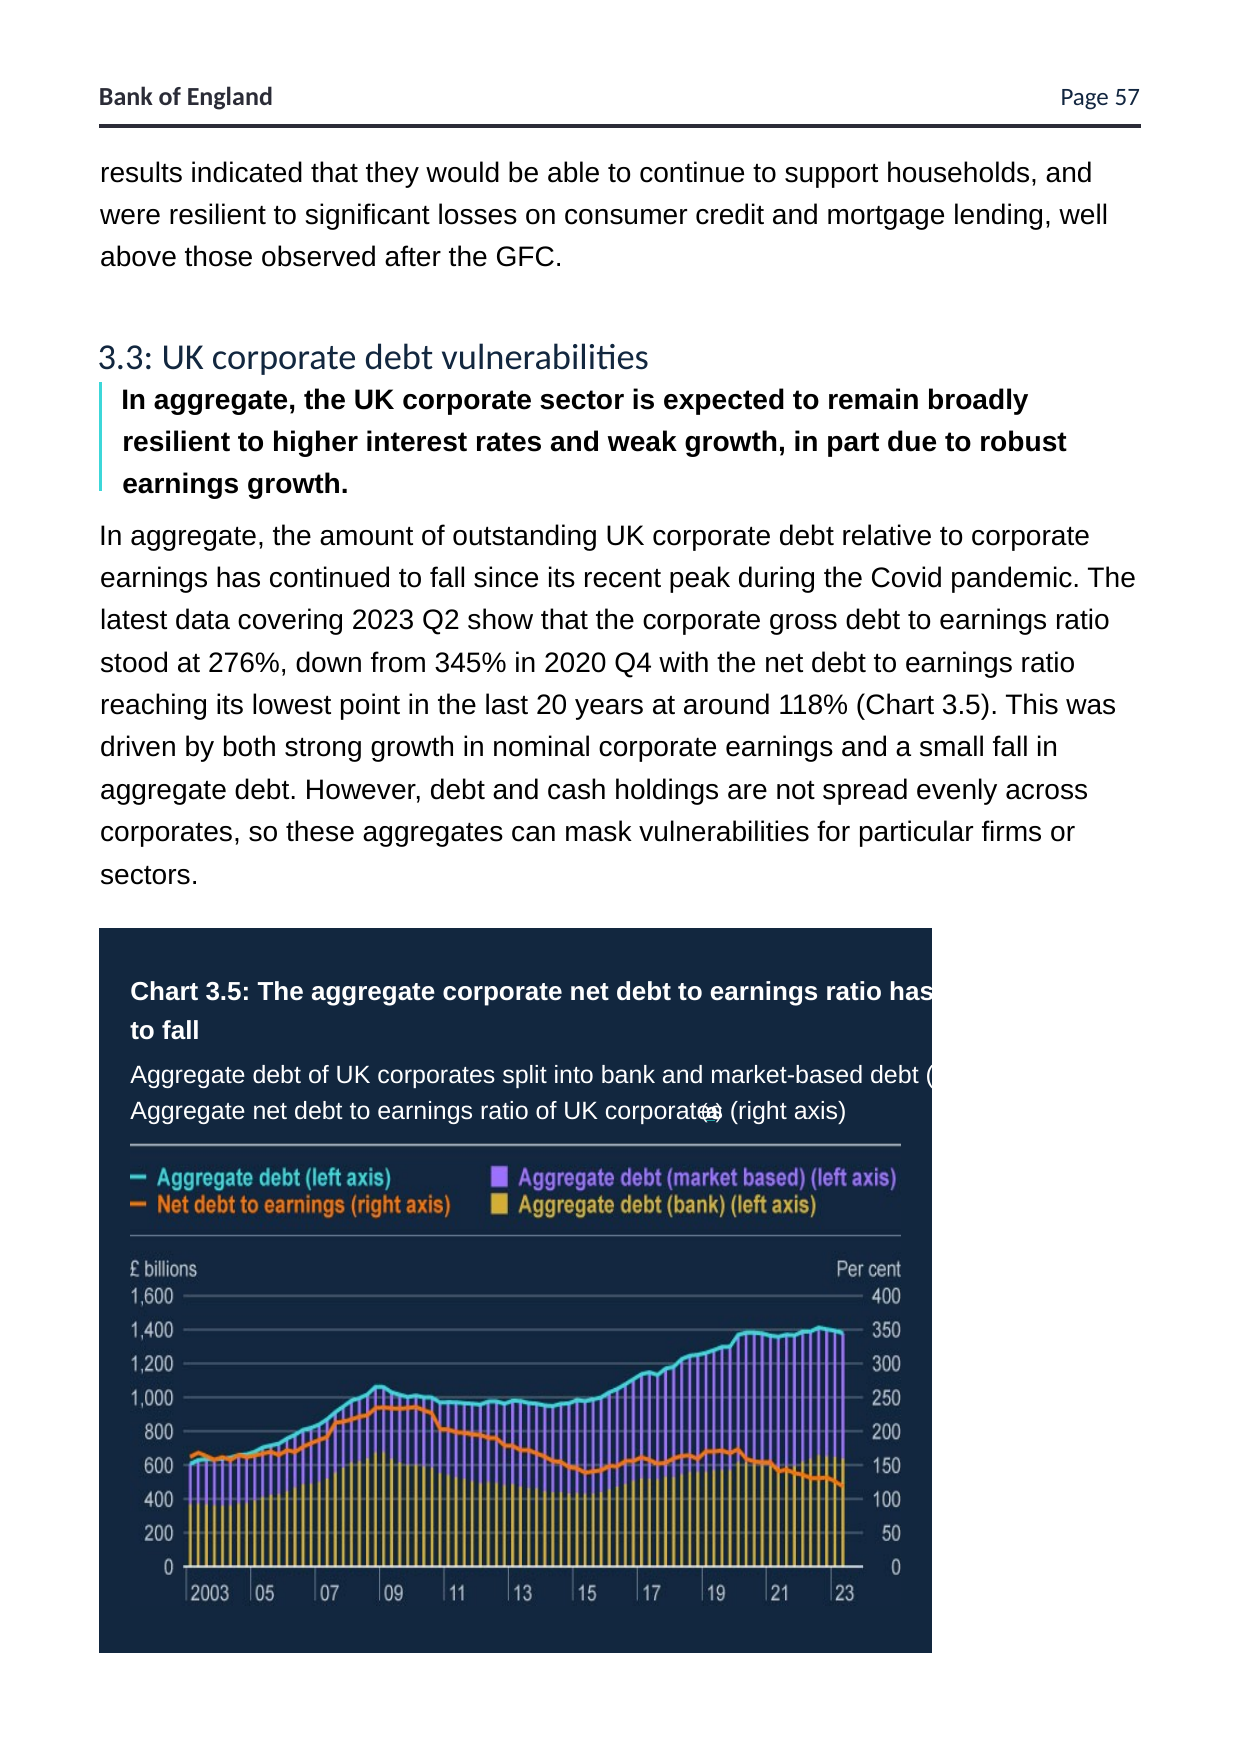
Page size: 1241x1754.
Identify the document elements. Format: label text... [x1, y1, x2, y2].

text In aggregate, the amount of outstanding UK corporate debt relative to corporate earnings has continued to fall since its recent peak during the Covid pandemic. The latest data covering 2023 Q2 show that the corporate gross debt to earnings ratio stood at 276%, down from 345% in 2020 Q4 with the net debt to earnings ratio reaching its lowest point in the last 20 years at around 118% (Chart 3.5). This was driven by both strong growth in nominal corporate earnings and a small fall in aggregate debt. However, debt and cash holdings are not spread evenly across corporates, so these aggregates can mask vulnerabilities for particular firms or sectors. [99, 518, 1139, 890]
subtitle 3.3: UK corporate debt vulnerabilities [97, 334, 1139, 378]
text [99, 156, 1139, 273]
text In aggregate, the UK corporate sector is expected to remain broadly resilient to higher interest rates and weak growth, in part due to robust earnings growth. [99, 383, 1139, 499]
picture [130, 1143, 901, 1606]
